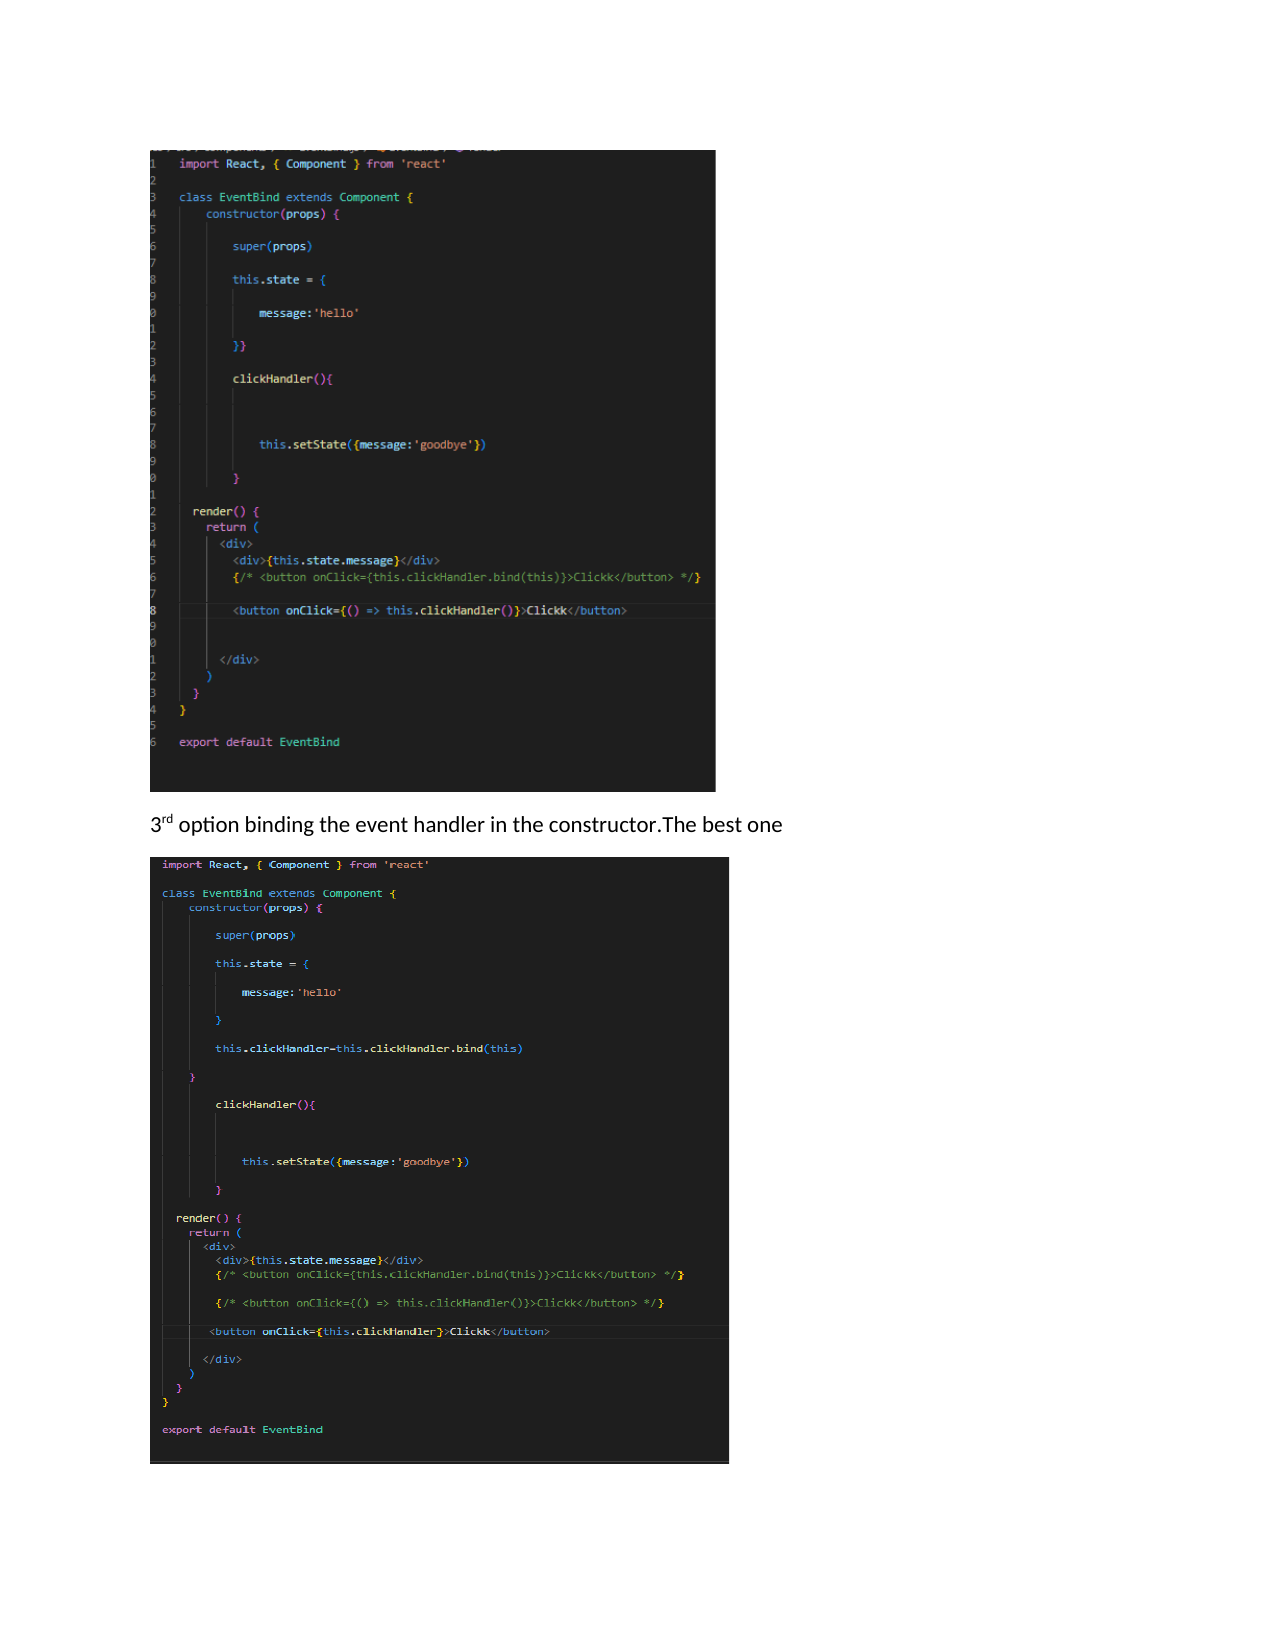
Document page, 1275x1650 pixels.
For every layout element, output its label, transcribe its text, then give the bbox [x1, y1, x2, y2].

text 3rd option binding the event handler in the constructor.The best one [150, 811, 1125, 838]
picture [150, 857, 730, 1464]
picture [150, 150, 716, 792]
